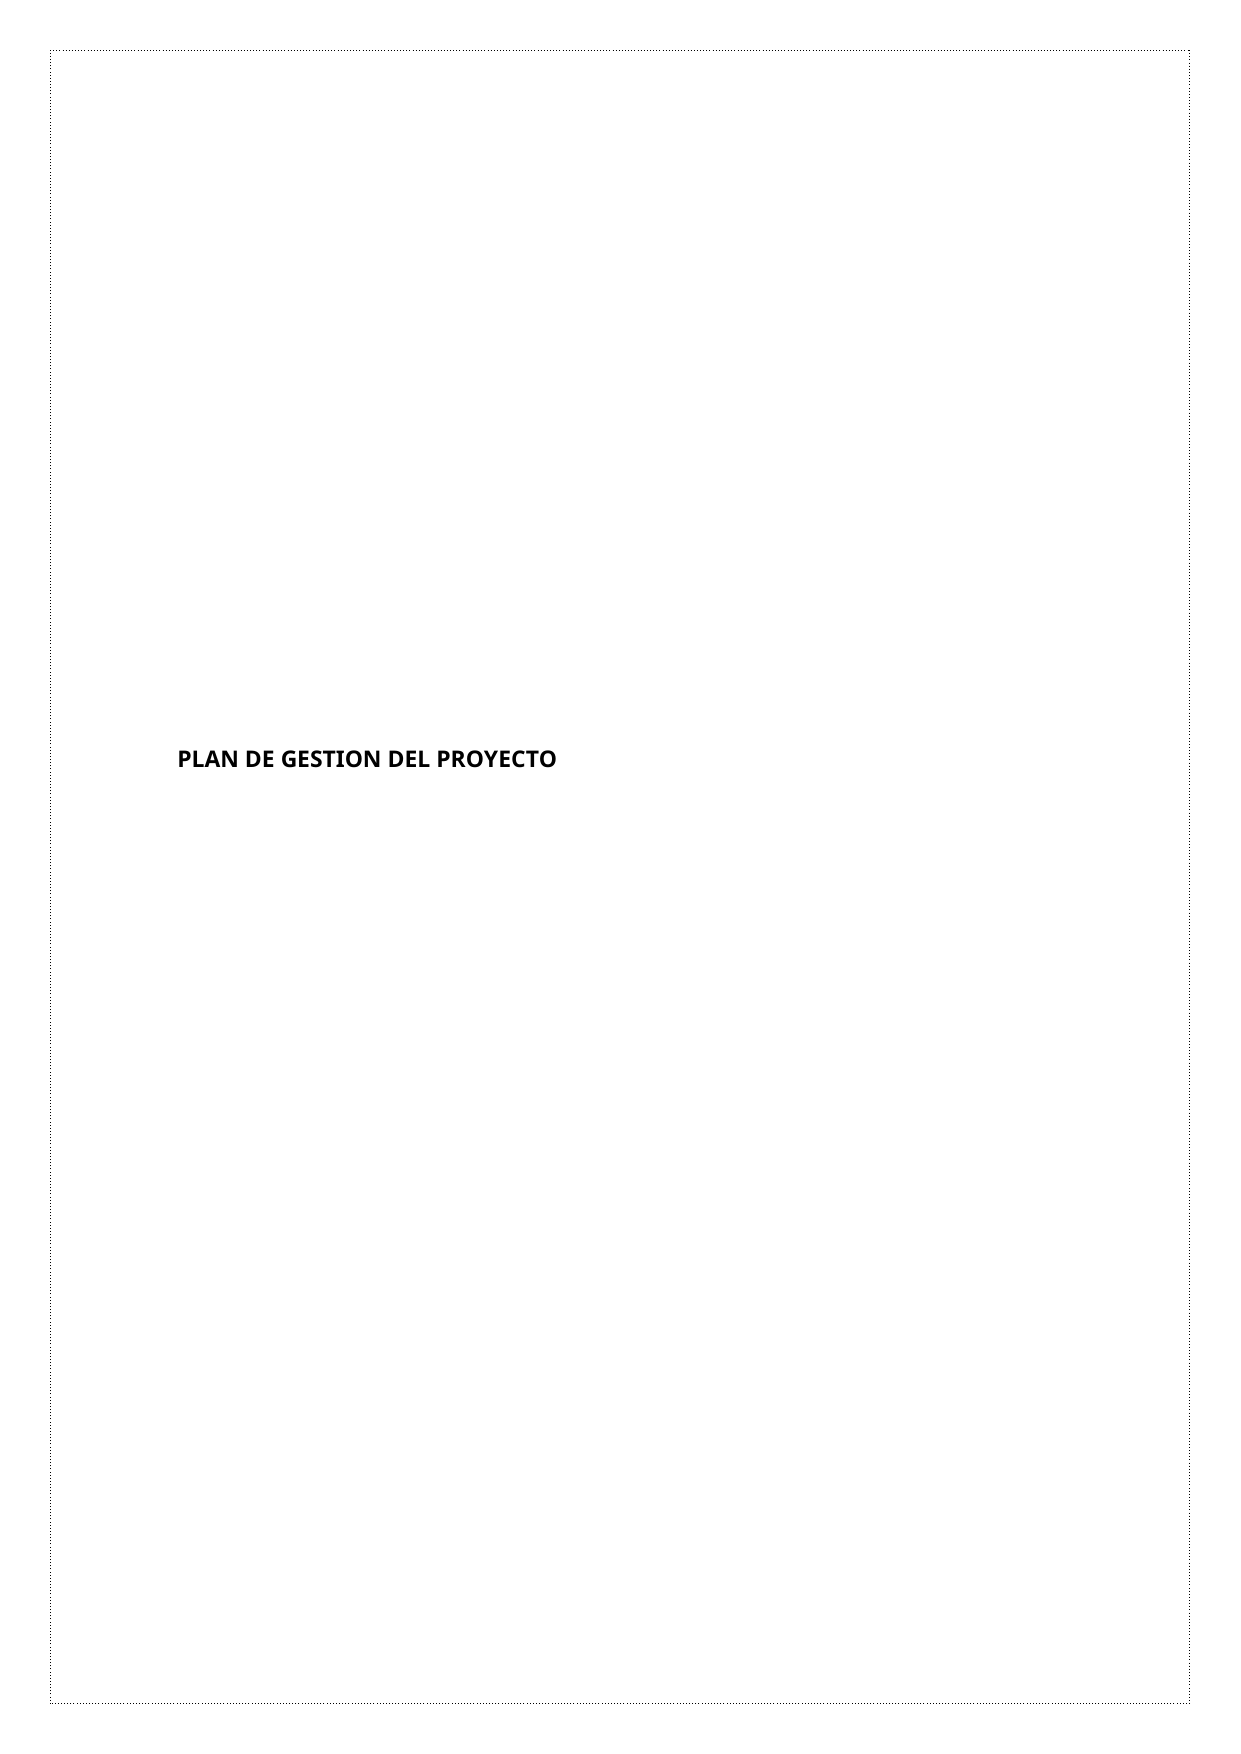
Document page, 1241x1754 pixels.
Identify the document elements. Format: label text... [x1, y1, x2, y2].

text PLAN DE GESTION DEL PROYECTO [177, 743, 1166, 774]
